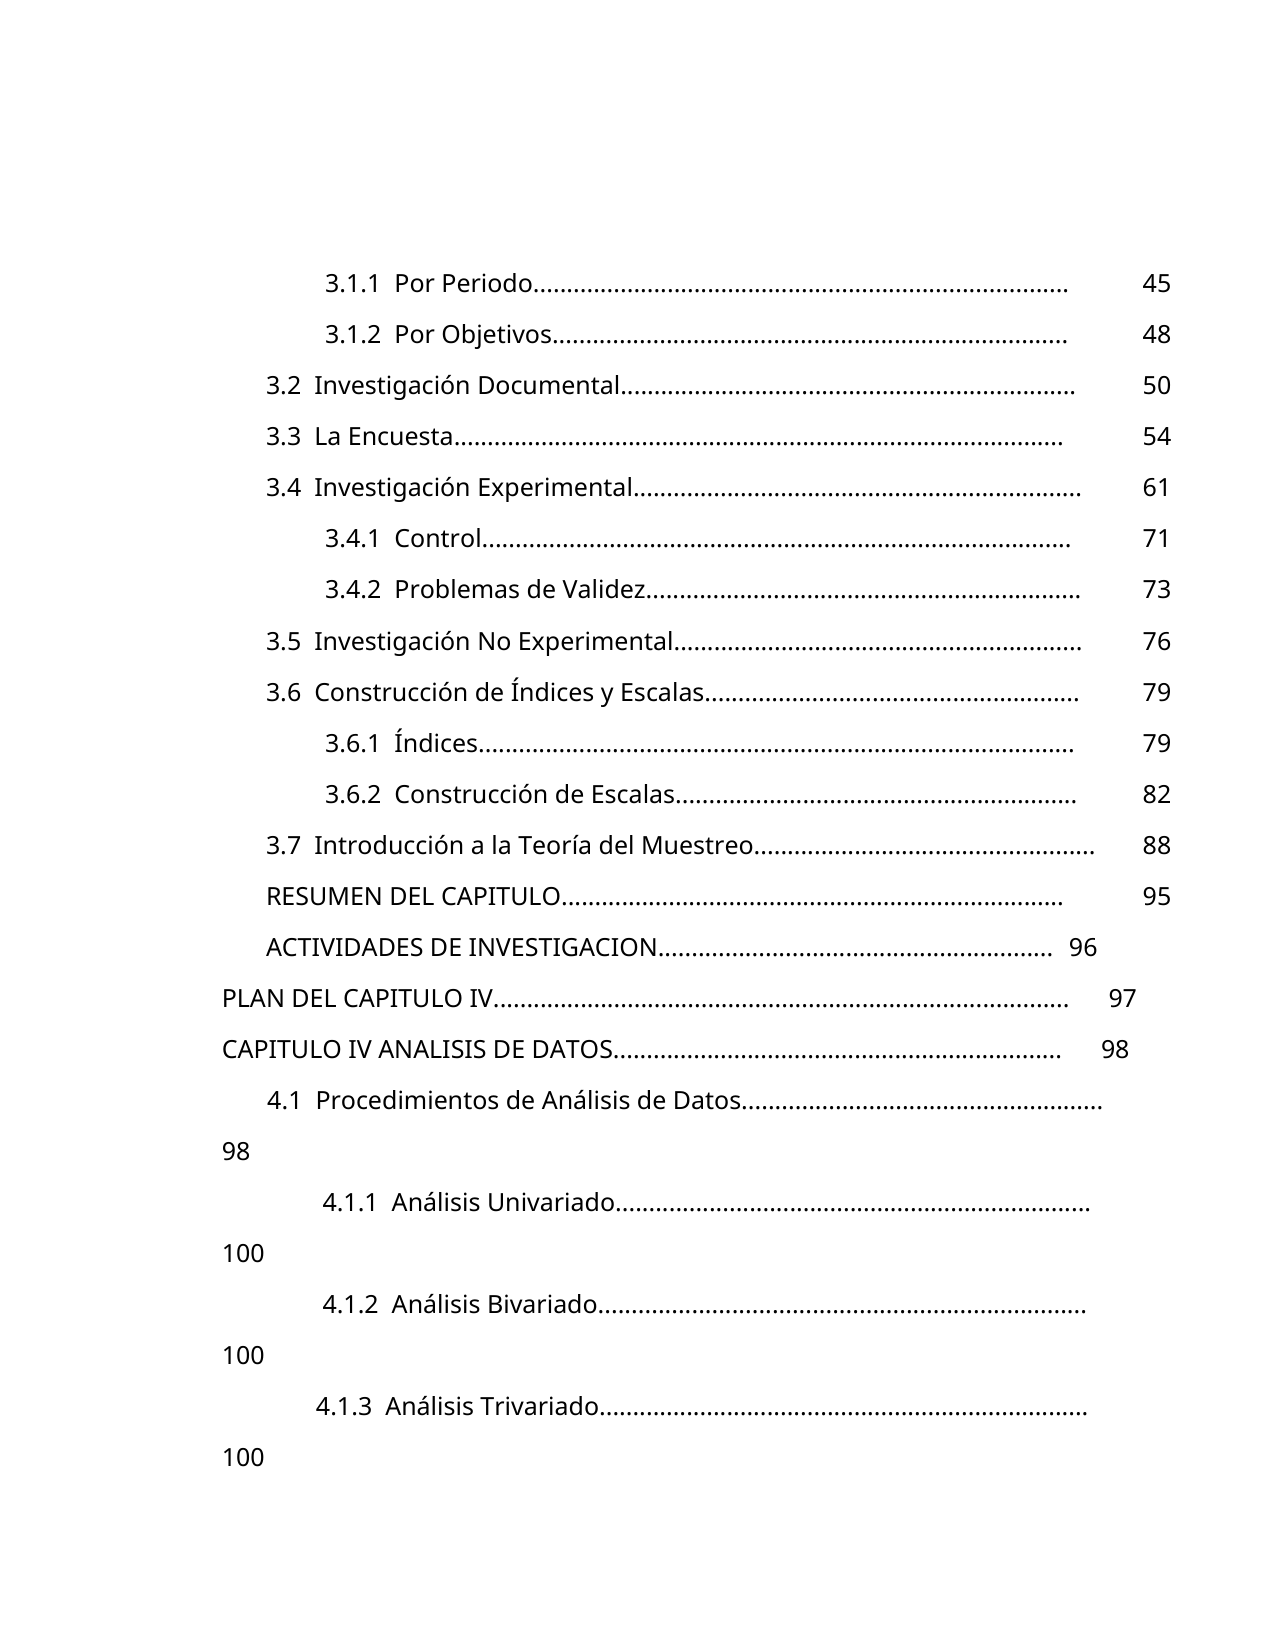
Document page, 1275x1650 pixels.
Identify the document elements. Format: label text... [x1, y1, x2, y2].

text 3.6.1 Índices......................................................................................... 79 [221, 725, 1172, 759]
text 4.1 Procedimientos de Análisis de Datos...................................................... 98 [222, 1082, 1152, 1168]
text 3.3 La Encuesta........................................................................................... 54 [221, 419, 1172, 453]
text 4.1.3 Análisis Trivariado......................................................................... 100 [222, 1389, 1152, 1474]
text 4.1.2 Análisis Bivariado......................................................................... 100 [222, 1287, 1152, 1372]
text 3.1.1 Por Periodo................................................................................ 45 [221, 266, 1172, 300]
text PLAN DEL CAPITULO IV...................................................................................... 97 [222, 980, 1152, 1014]
text RESUMEN DEL CAPITULO........................................................................... 95 [221, 878, 1172, 912]
text 3.6 Construcción de Índices y Escalas........................................................ 79 [221, 674, 1172, 708]
text 3.4.2 Problemas de Validez................................................................. 73 [221, 572, 1172, 606]
text 3.4.1 Control........................................................................................ 71 [221, 521, 1172, 555]
text 3.4 Investigación Experimental................................................................... 61 [221, 470, 1172, 504]
text 3.2 Investigación Documental.................................................................... 50 [221, 368, 1172, 402]
text 3.6.2 Construcción de Escalas............................................................ 82 [221, 776, 1172, 810]
text 4.1.1 Análisis Univariado....................................................................... 100 [222, 1184, 1152, 1270]
text 3.5 Investigación No Experimental............................................................. 76 [221, 623, 1172, 657]
text 3.1.2 Por Objetivos............................................................................. 48 [221, 317, 1172, 351]
text 3.7 Introducción a la Teoría del Muestreo................................................... 88 [221, 827, 1172, 861]
text ACTIVIDADES DE INVESTIGACION........................................................... 96 [221, 929, 1172, 963]
text CAPITULO IV ANALISIS DE DATOS................................................................... 98 [222, 1031, 1152, 1066]
